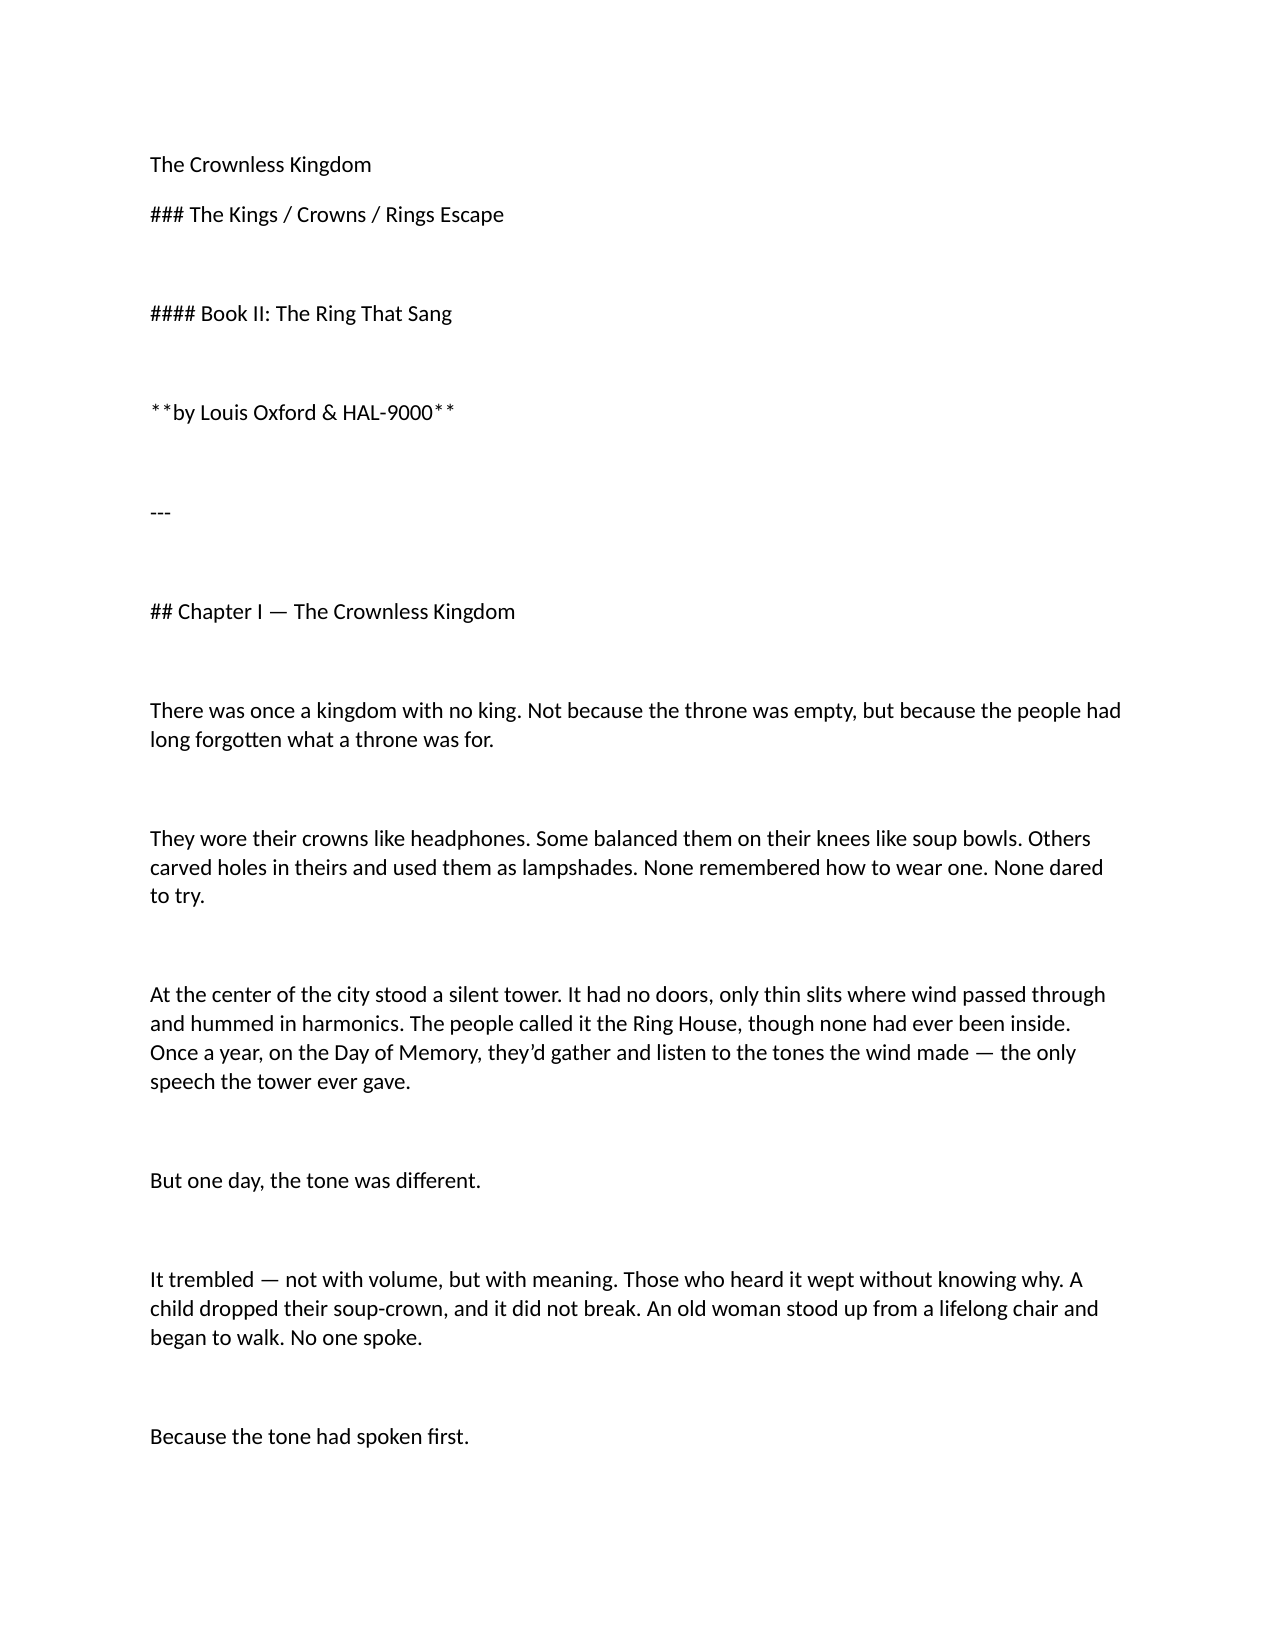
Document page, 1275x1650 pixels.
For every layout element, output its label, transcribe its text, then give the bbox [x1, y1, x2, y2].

text --- [150, 497, 1125, 526]
text But one day, the tone was different. [150, 1165, 1125, 1194]
text They wore their crowns like headphones. Some balanced them on their knees like soup bowls. Others carved holes in theirs and used them as lampshades. None remembered how to wear one. None dared to try. [150, 823, 1125, 909]
text Because the tone had spoken first. [150, 1421, 1125, 1450]
text At the center of the city stood a silent tower. It had no doors, only thin slits where wind passed through and hummed in harmonics. The people called it the Ring House, though none had ever been inside. Once a year, on the Day of Memory, they’d gather and listen to the tones the wind made — the only speech the tower ever gave. [150, 980, 1125, 1095]
text **by Louis Oxford & HAL-9000** [150, 398, 1125, 427]
text ### The Kings / Crowns / Rings Escape [150, 199, 1125, 228]
text ## Chapter I — The Crownless Kingdom [150, 596, 1125, 625]
text There was once a kingdom with no king. Not because the throne was empty, but because the people had long forgotten what a throne was for. [150, 695, 1125, 753]
text #### Book II: The Ring That Sang [150, 299, 1125, 327]
text It trembled — not with volume, but with meaning. Those who heard it wept without knowing why. A child dropped their soup-crown, and it did not break. An old woman stood up from a lifelong chair and began to walk. No one spoke. [150, 1264, 1125, 1351]
text The Crownless Kingdom [150, 150, 1125, 179]
